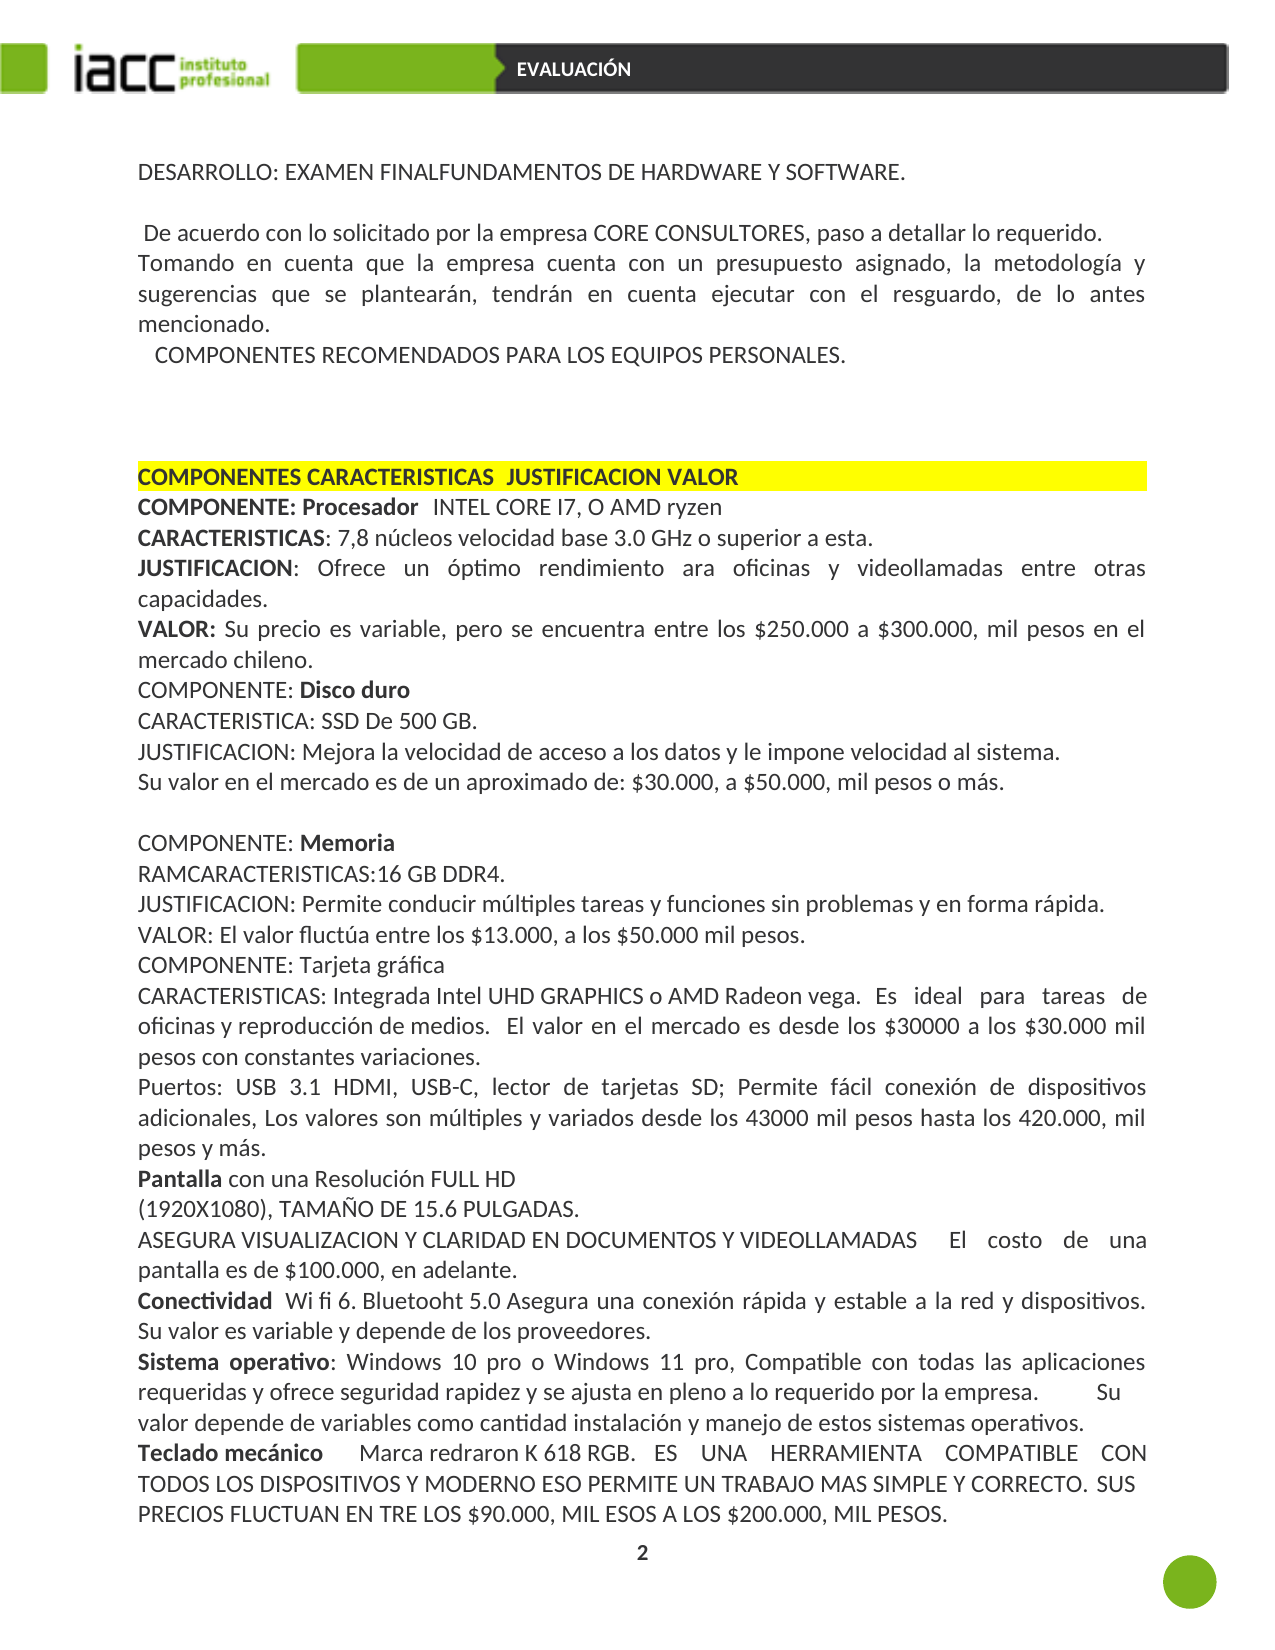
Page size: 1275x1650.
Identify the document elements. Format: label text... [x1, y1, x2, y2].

text RAMCARACTERISTICAS:16 GB DDR4. [138, 858, 1147, 888]
text Su valor en el mercado es de un aproximado de: $30.000, a $50.000, mil pesos o más. [138, 766, 1147, 797]
text CARACTERISTICAS: 7,8 núcleos velocidad base 3.0 GHz o superior a esta. [138, 522, 1147, 552]
text COMPONENTE: Memoria [138, 827, 1147, 858]
text De acuerdo con lo solicitado por la empresa CORE CONSULTORES, paso a detallar lo requerido. [138, 217, 1147, 247]
text Sistema operativo: Windows 10 pro o Windows 11 pro, Compatible con todas las aplicaciones requeridas y ofrece seguridad rapidez y se ajusta en pleno a lo requerido por la empresa. Su valor depende de variables como cantidad instalación y manejo de estos sistemas operativos. [138, 1346, 1147, 1438]
text COMPONENTES CARACTERISTICAS JUSTIFICACION VALOR [138, 461, 1147, 491]
text JUSTIFICACION: Ofrece un óptimo rendimiento ara oficinas y videollamadas entre otras capacidades. [138, 552, 1147, 613]
text JUSTIFICACION: Mejora la velocidad de acceso a los datos y le impone velocidad al sistema. [138, 736, 1147, 766]
picture [0, 43, 1229, 94]
text COMPONENTE: Tarjeta gráfica [138, 949, 1147, 980]
text ASEGURA VISUALIZACION Y CLARIDAD EN DOCUMENTOS Y VIDEOLLAMADAS El costo de una pantalla es de $100.000, en adelante. [138, 1224, 1147, 1285]
text COMPONENTES RECOMENDADOS PARA LOS EQUIPOS PERSONALES. [138, 339, 1147, 369]
text Conectividad Wi fi 6. Bluetooht 5.0 Asegura una conexión rápida y estable a la red y dispositivos. Su valor es variable y depende de los proveedores. [138, 1285, 1147, 1346]
text Teclado mecánico Marca redraron K 618 RGB. ES UNA HERRAMIENTA COMPATIBLE CON TODOS LOS DISPOSITIVOS Y MODERNO ESO PERMITE UN TRABAJO MAS SIMPLE Y CORRECTO. SUS PRECIOS FLUCTUAN EN TRE LOS $90.000, MIL ESOS A LOS $200.000, MIL PESOS. [138, 1438, 1147, 1529]
text VALOR: Su precio es variable, pero se encuentra entre los $250.000 a $300.000, mil pesos en el mercado chileno. [138, 613, 1147, 674]
text (1920X1080), TAMAÑO DE 15.6 PULGADAS. [138, 1193, 1147, 1224]
text Tomando en cuenta que la empresa cuenta con un presupuesto asignado, la metodología y sugerencias que se plantearán, tendrán en cuenta ejecutar con el resguardo, de lo antes mencionado. [138, 247, 1147, 339]
text COMPONENTE: Disco duro [138, 674, 1147, 705]
text COMPONENTE: Procesador INTEL CORE I7, O AMD ryzen [138, 491, 1147, 522]
text Pantalla con una Resolución FULL HD [138, 1163, 1147, 1193]
text VALOR: El valor fluctúa entre los $13.000, a los $50.000 mil pesos. [138, 919, 1147, 949]
text JUSTIFICACION: Permite conducir múltiples tareas y funciones sin problemas y en forma rápida. [138, 888, 1147, 919]
text Puertos: USB 3.1 HDMI, USB-C, lector de tarjetas SD; Permite fácil conexión de dispositivos adicionales, Los valores son múltiples y variados desde los 43000 mil pesos hasta los 420.000, mil pesos y más. [138, 1071, 1147, 1163]
text CARACTERISTICA: SSD De 500 GB. [138, 705, 1147, 736]
text DESARROLLO: EXAMEN FINALFUNDAMENTOS DE HARDWARE Y SOFTWARE. [138, 156, 1147, 186]
text CARACTERISTICAS: Integrada Intel UHD GRAPHICS o AMD Radeon vega. Es ideal para tareas de oficinas y reproducción de medios. El valor en el mercado es desde los $30000 a los $30.000 mil pesos con constantes variaciones. [138, 980, 1147, 1071]
